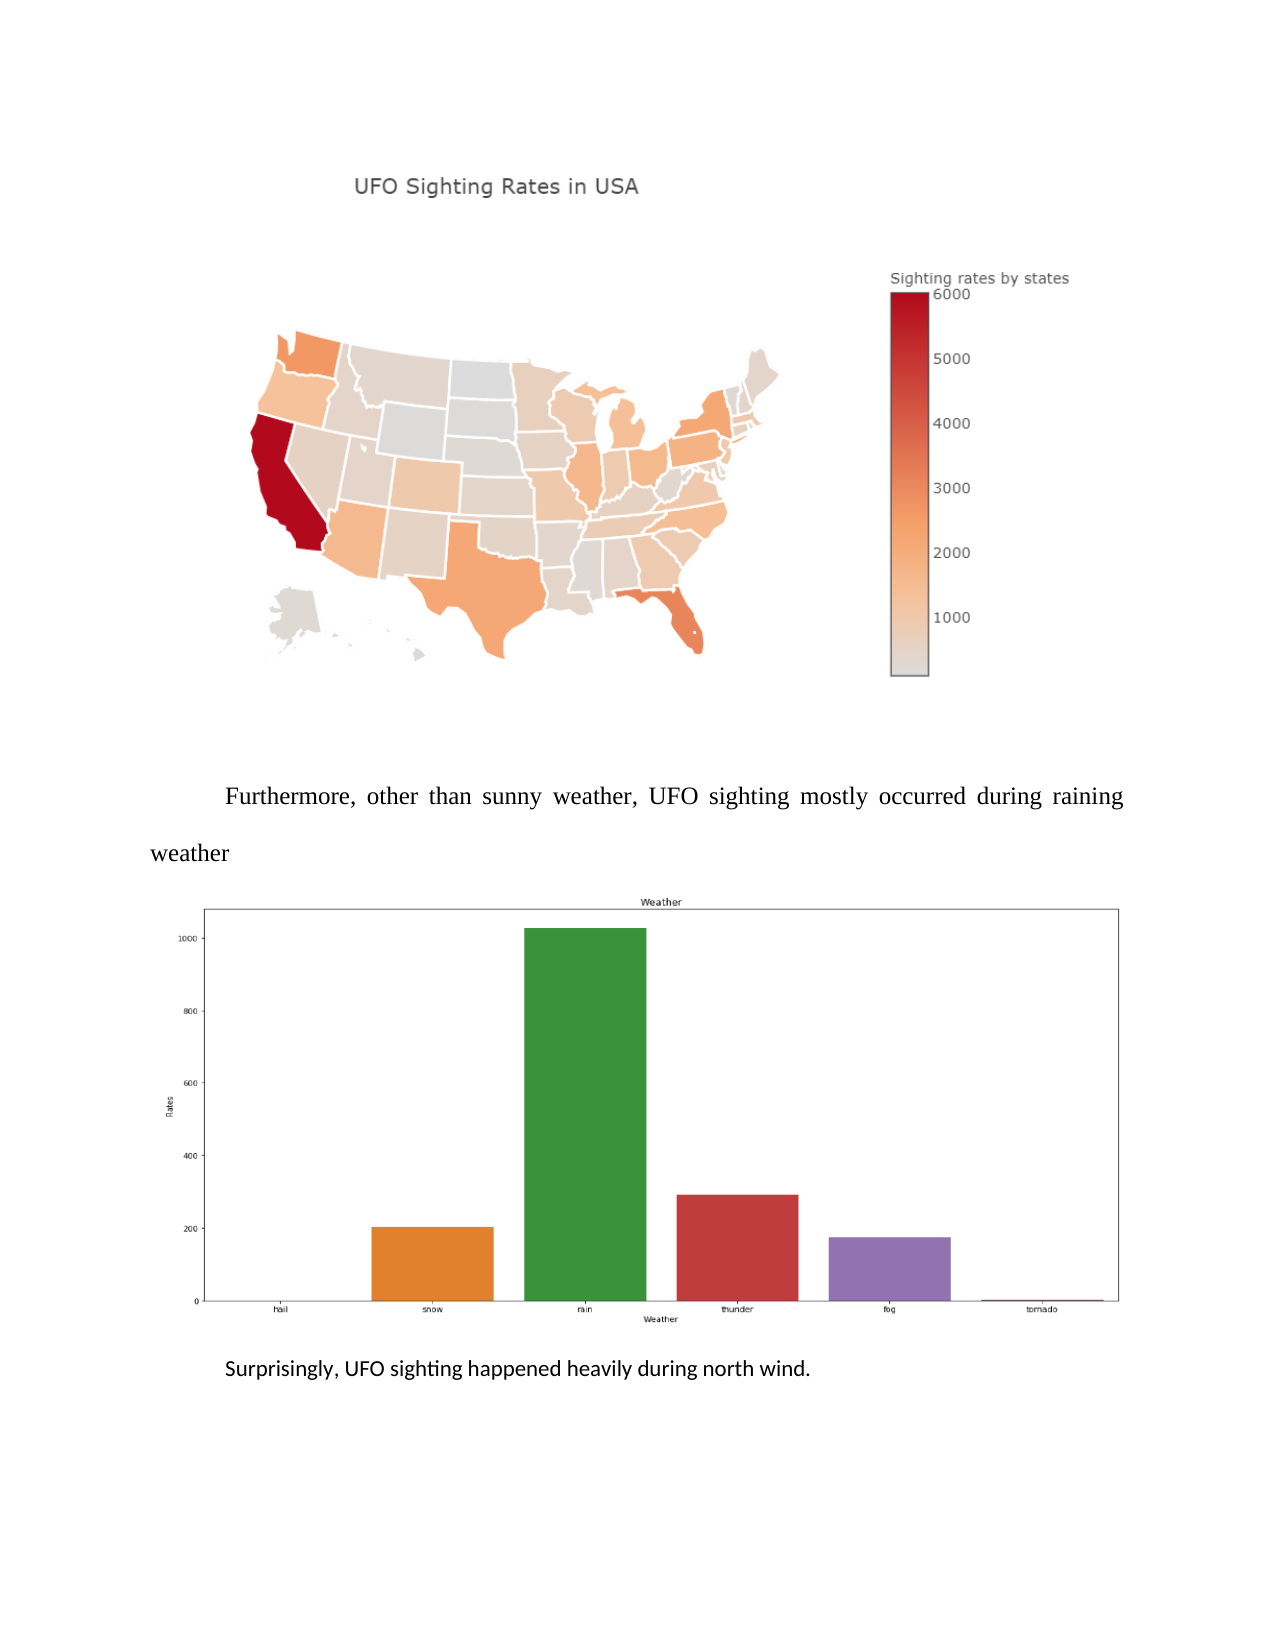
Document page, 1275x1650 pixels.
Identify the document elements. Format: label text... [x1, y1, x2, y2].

text Surprisingly, UFO sighting happened heavily during north wind. [150, 1354, 1125, 1382]
picture [150, 895, 1125, 1329]
picture [150, 150, 1095, 752]
text Furthermore, other than sunny weather, UFO sighting mostly occurred during raining weather [150, 781, 1125, 867]
